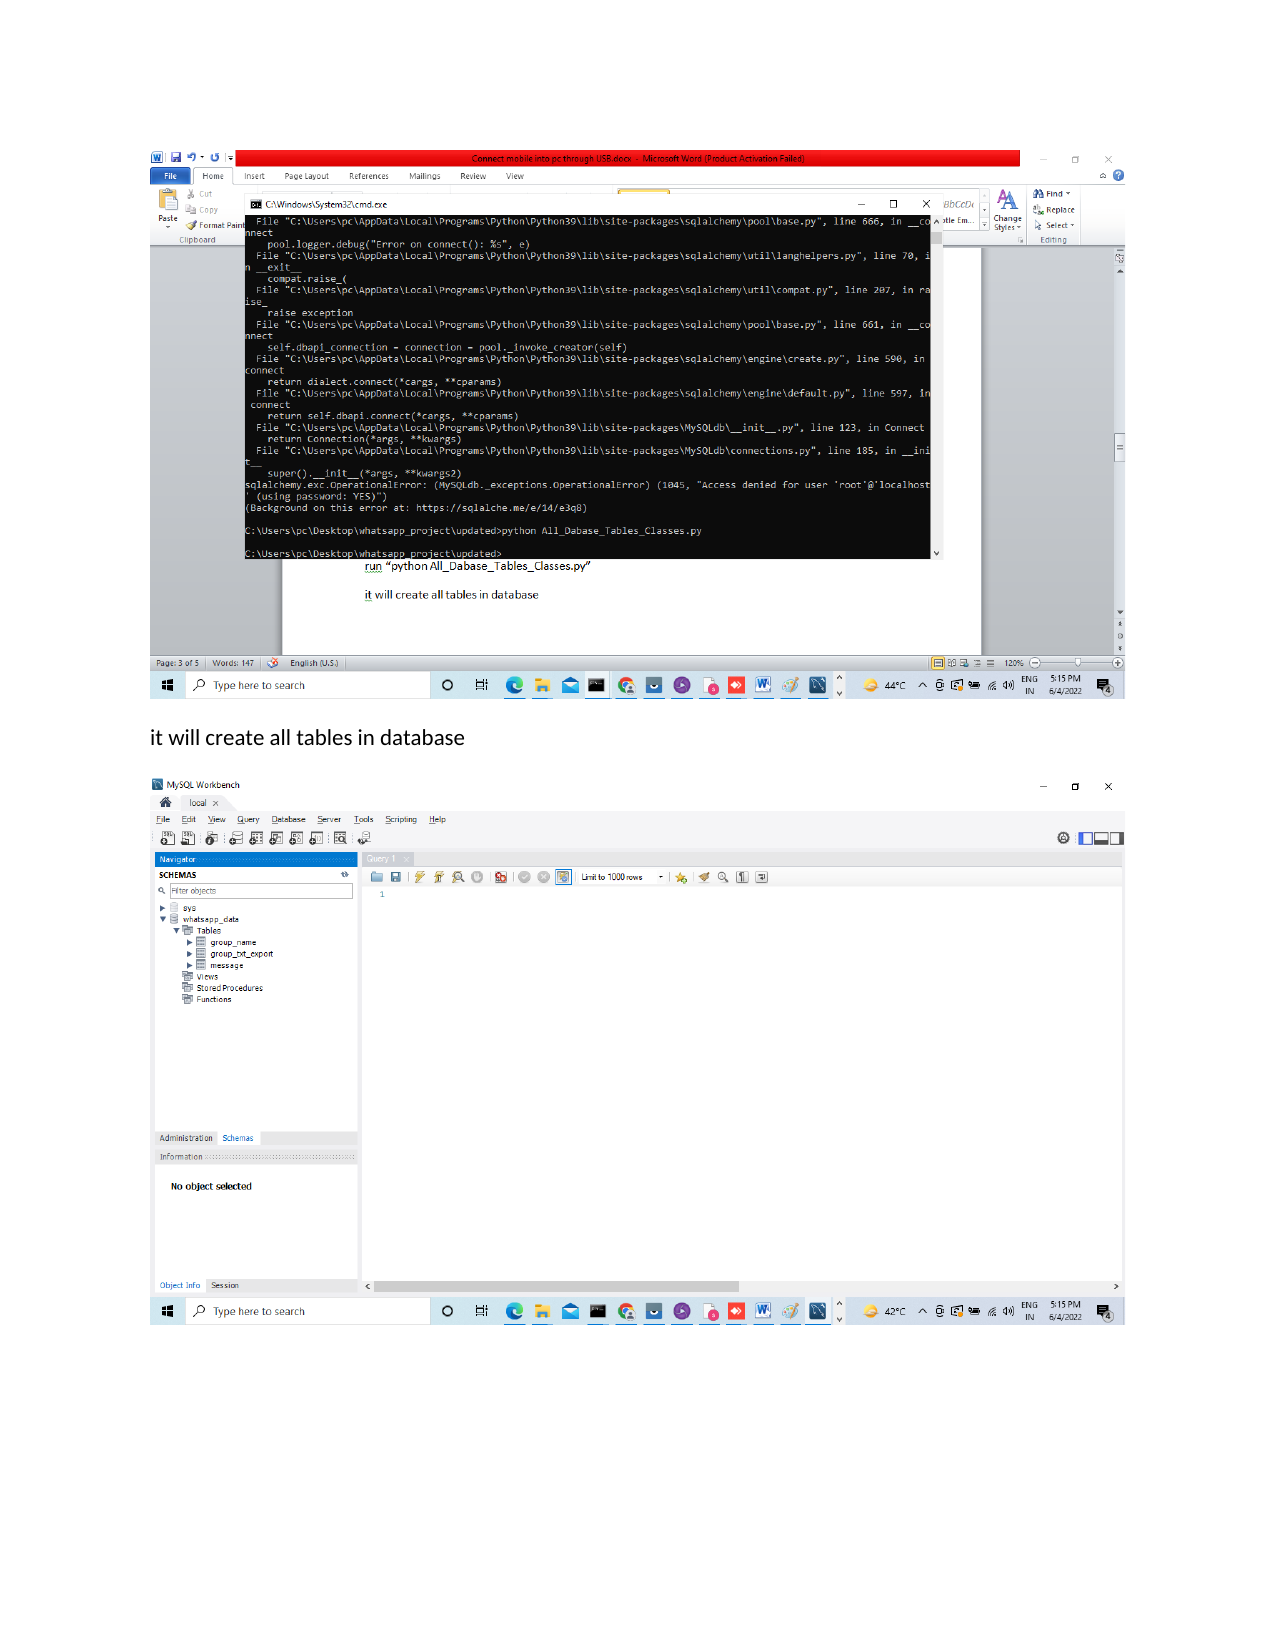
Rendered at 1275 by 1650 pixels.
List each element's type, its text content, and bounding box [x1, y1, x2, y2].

text it will create all tables in database [150, 723, 1125, 751]
picture [150, 150, 1125, 699]
picture [150, 776, 1125, 1325]
